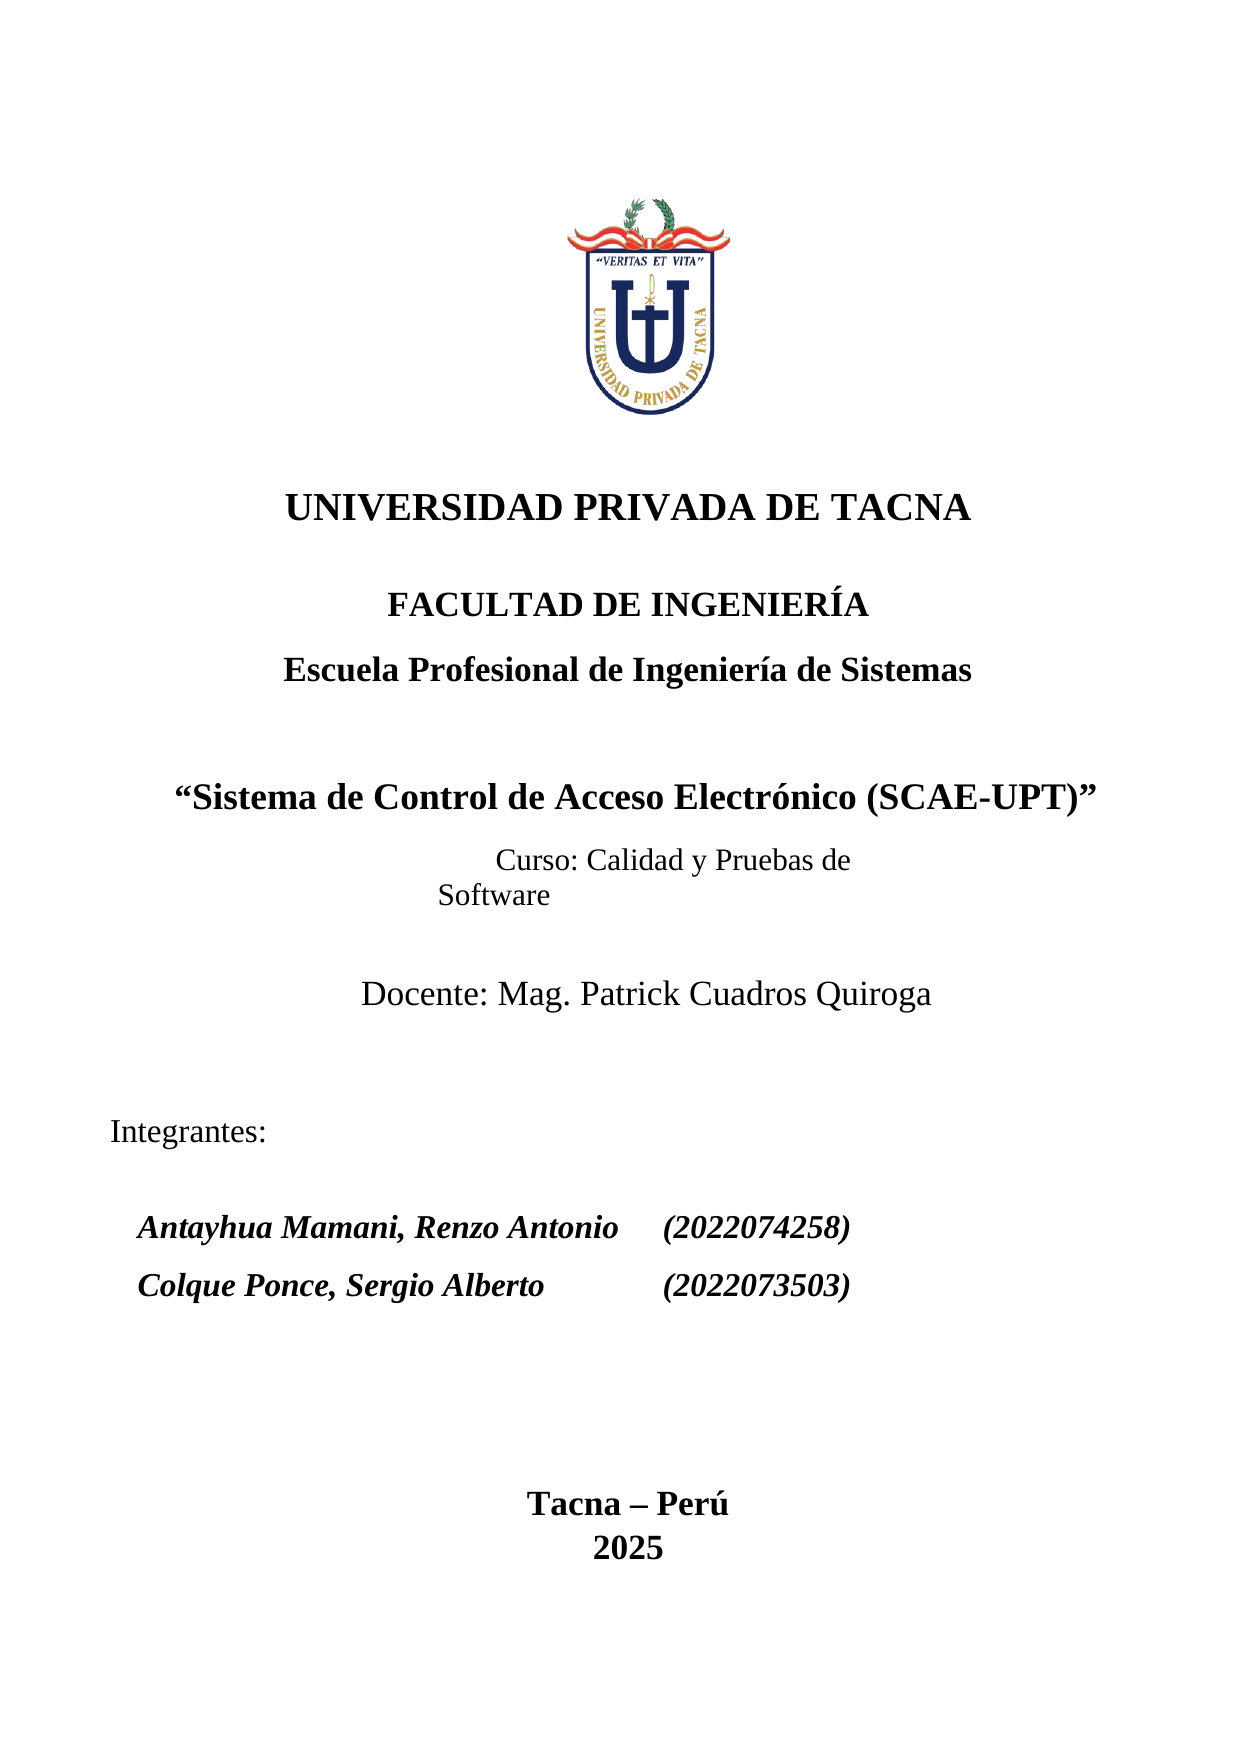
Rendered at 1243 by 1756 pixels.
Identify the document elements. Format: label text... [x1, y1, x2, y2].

text Antayhua Mamani, Renzo Antonio (2022074258) [137, 1207, 1232, 1246]
text Docente: Mag. Patrick Cuadros Quiroga [110, 972, 1183, 1013]
text “Sistema de Control de Acceso Electrónico (SCAE-UPT)” [174, 774, 1163, 817]
picture [567, 198, 730, 415]
text Escuela Profesional de Ingeniería de Sistemas [260, 648, 996, 689]
text Integrantes: [100, 1111, 1232, 1150]
text Colque Ponce, Sergio Alberto (2022073503) [137, 1265, 1232, 1303]
text FACULTAD DE INGENIERÍA [260, 584, 996, 624]
text Curso: Calidad y Pruebas de Software [437, 841, 940, 913]
text UNIVERSIDAD PRIVADA DE TACNA [260, 484, 996, 529]
text Tacna – Perú 2025 [525, 1482, 731, 1567]
